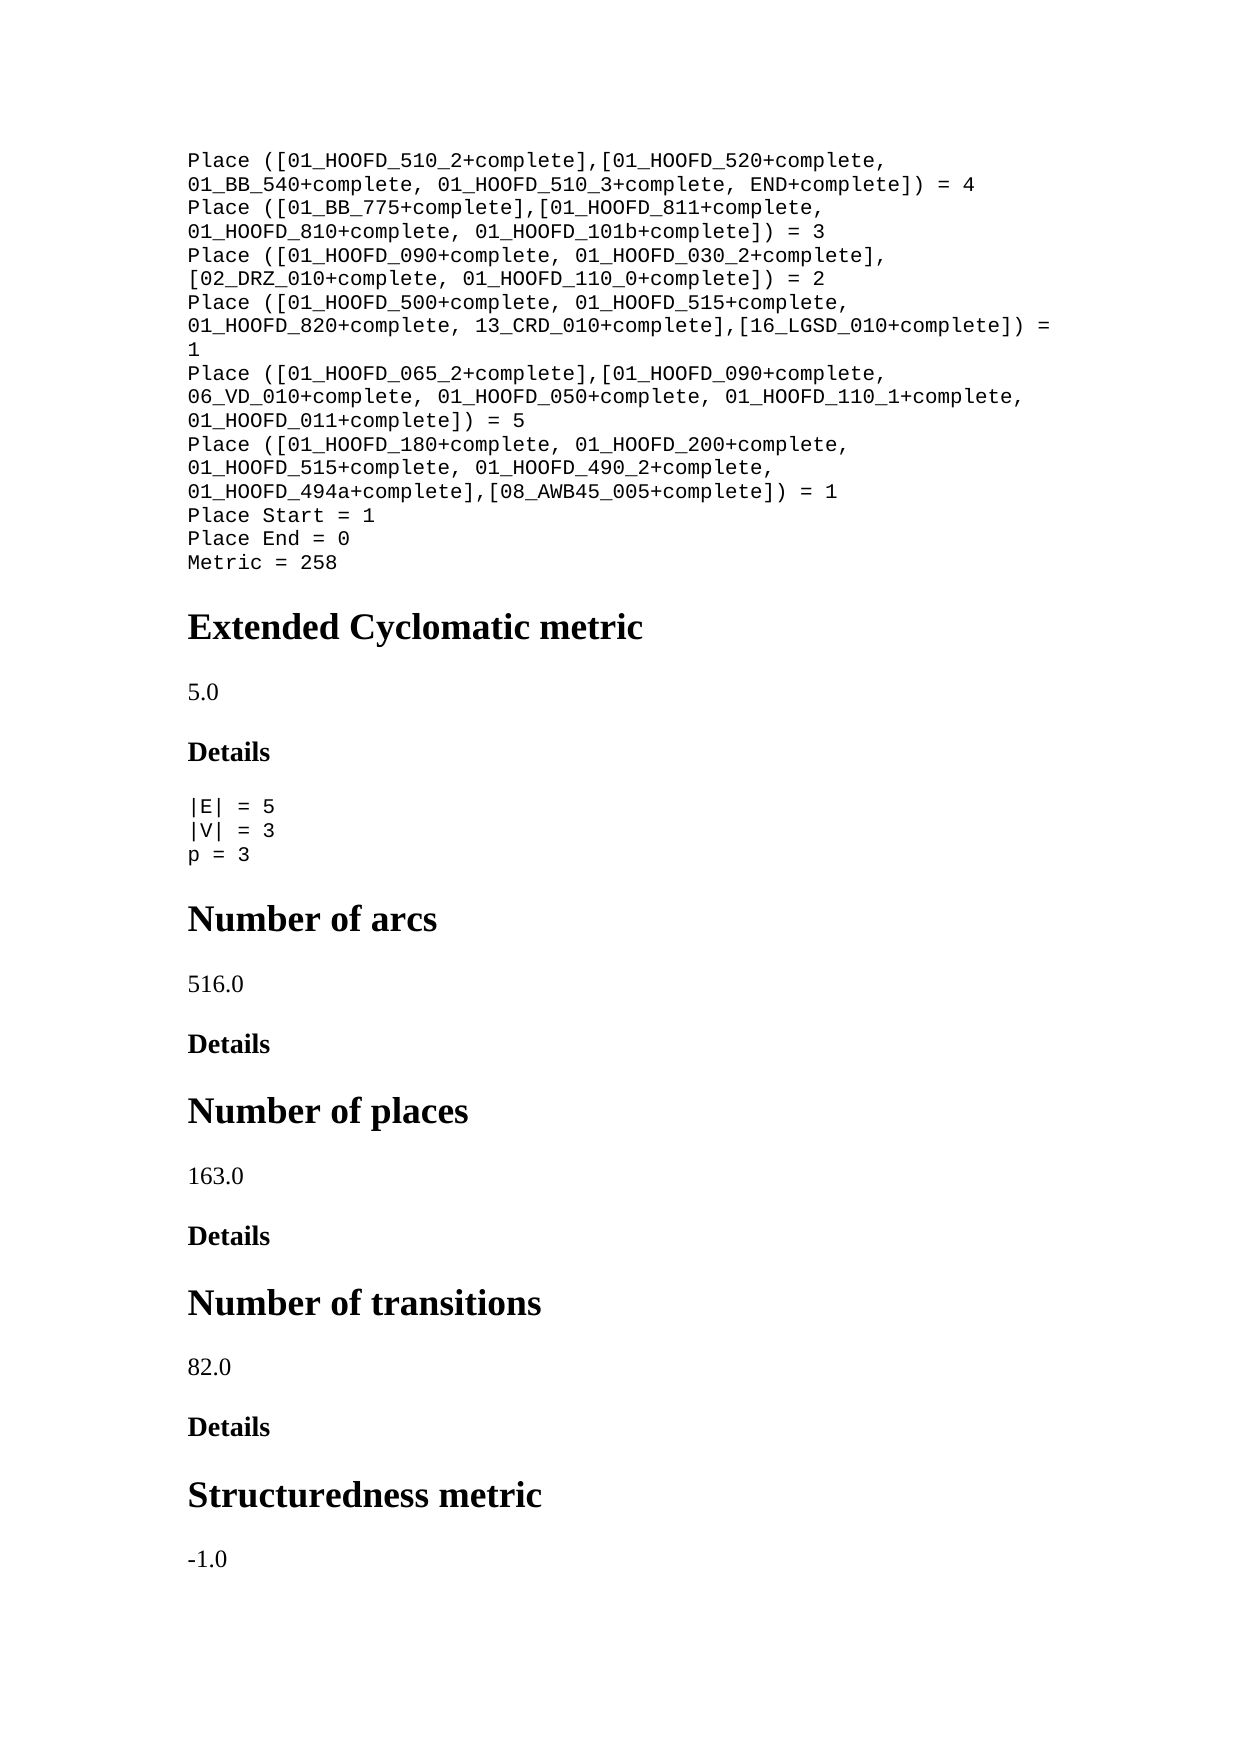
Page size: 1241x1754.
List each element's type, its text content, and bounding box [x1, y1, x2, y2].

text Place ([01_HOOFD_065_2+complete],[01_HOOFD_090+complete, 06_VD_010+complete, 01_HOOFD_050+complete, 01_HOOFD_110_1+complete, 01_HOOFD_011+complete]) = 5 [187, 363, 1053, 434]
text Details [187, 1410, 1053, 1443]
text Structuredness metric [187, 1472, 1053, 1515]
text Details [187, 735, 1053, 767]
text Place ([01_HOOFD_090+complete, 01_HOOFD_030_2+complete],[02_DRZ_010+complete, 01_HOOFD_110_0+complete]) = 2 [187, 244, 1053, 292]
text |E| = 5 [187, 797, 1053, 820]
text 5.0 [187, 677, 1053, 706]
text Place ([01_BB_775+complete],[01_HOOFD_811+complete, 01_HOOFD_810+complete, 01_HOOFD_101b+complete]) = 3 [187, 197, 1053, 244]
text 82.0 [187, 1352, 1053, 1381]
text Number of places [187, 1088, 1053, 1132]
text |V| = 3 [187, 820, 1053, 844]
text Number of transitions [187, 1280, 1053, 1323]
text Place ([01_HOOFD_510_2+complete],[01_HOOFD_520+complete, 01_BB_540+complete, 01_HOOFD_510_3+complete, END+complete]) = 4 [187, 150, 1053, 197]
text Place ([01_HOOFD_180+complete, 01_HOOFD_200+complete, 01_HOOFD_515+complete, 01_HOOFD_490_2+complete, 01_HOOFD_494a+complete],[08_AWB45_005+complete]) = 1 [187, 434, 1053, 505]
text Place Start = 1 [187, 505, 1053, 528]
text -1.0 [187, 1544, 1053, 1573]
text Details [187, 1027, 1053, 1059]
text Place ([01_HOOFD_500+complete, 01_HOOFD_515+complete, 01_HOOFD_820+complete, 13_CRD_010+complete],[16_LGSD_010+complete]) = 1 [187, 292, 1053, 363]
text Metric = 258 [187, 552, 1053, 576]
text 516.0 [187, 969, 1053, 998]
text Details [187, 1219, 1053, 1251]
text Extended Cyclomatic metric [187, 605, 1053, 648]
text p = 3 [187, 844, 1053, 867]
text Number of arcs [187, 897, 1053, 940]
text 163.0 [187, 1161, 1053, 1189]
text Place End = 0 [187, 528, 1053, 552]
